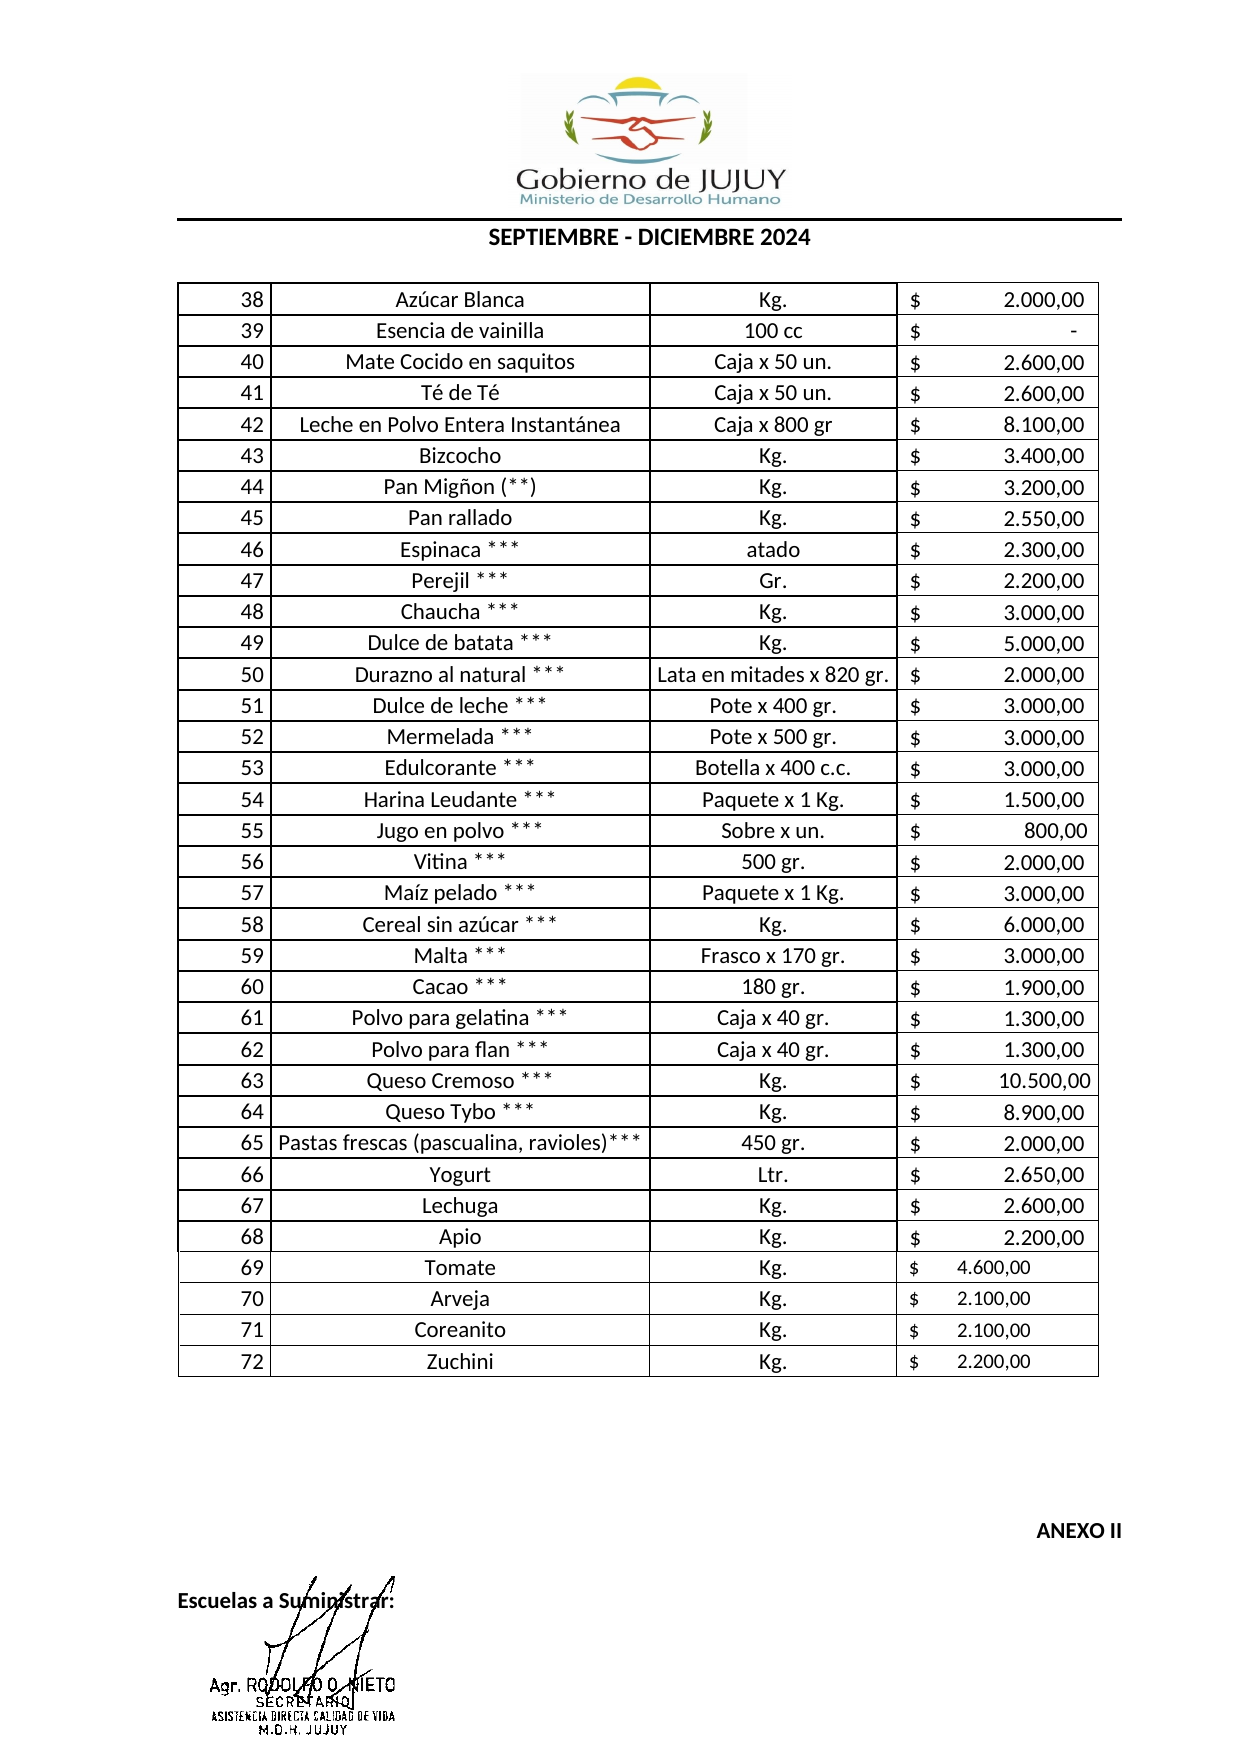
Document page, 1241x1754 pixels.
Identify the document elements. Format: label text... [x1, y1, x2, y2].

table_cell Maíz pelado *** [272, 878, 649, 907]
table_cell $ 2.100,00 [897, 1315, 1098, 1345]
table_cell $ 3.000,00 [898, 721, 1098, 751]
table_cell Jugo en polvo *** [272, 816, 649, 845]
table_cell Kg. [651, 284, 896, 313]
table_cell 60 [179, 972, 270, 1001]
table_cell $ 1.900,00 [898, 971, 1098, 1001]
table_cell $ 2.000,00 [898, 846, 1098, 876]
table_cell 65 [179, 1128, 270, 1157]
table_cell 72 [179, 1346, 270, 1376]
table_cell 52 [179, 722, 270, 751]
table_cell atado [651, 534, 896, 563]
table_cell Durazno al natural *** [272, 659, 649, 688]
table_cell 66 [179, 1159, 270, 1188]
table_cell Kg. [650, 1283, 896, 1313]
table_cell Bizcocho [272, 441, 649, 470]
table_cell $ 1.300,00 [898, 1002, 1098, 1032]
text ANEXO II [177, 1516, 1122, 1544]
table_cell $ 5.000,00 [898, 627, 1098, 657]
table_cell Dulce de leche *** [272, 691, 649, 720]
table_cell Kg. [650, 1346, 896, 1376]
table_cell Perejil *** [272, 566, 649, 595]
table_cell $ 2.600,00 [898, 346, 1098, 376]
table_cell Pote x 500 gr. [651, 722, 896, 751]
table_cell 64 [179, 1097, 270, 1126]
table_cell 63 [179, 1066, 270, 1095]
table_cell $ 3.000,00 [898, 596, 1098, 626]
table_cell 42 [179, 409, 270, 438]
table_cell 61 [179, 1003, 270, 1032]
table_cell 54 [179, 784, 270, 813]
table_cell Pan rallado [272, 503, 649, 532]
table_cell Pote x 400 gr. [651, 691, 896, 720]
table_cell Kg. [651, 1222, 896, 1251]
table_cell 53 [179, 753, 270, 782]
table_cell $ 2.000,00 [898, 658, 1098, 688]
table_cell $ 3.000,00 [898, 690, 1098, 720]
table_cell Ltr. [651, 1159, 896, 1188]
table_cell $ 10.500,00 [898, 1065, 1098, 1095]
table_cell Kg. [651, 503, 896, 532]
table_cell $ 2.600,00 [898, 1190, 1098, 1220]
table_cell 56 [179, 847, 270, 876]
table_cell Kg. [651, 1191, 896, 1220]
table_cell $ 8.100,00 [898, 408, 1098, 438]
table_cell Esencia de vainilla [272, 316, 649, 345]
table_cell Malta *** [272, 941, 649, 970]
table_cell Dulce de batata *** [272, 628, 649, 657]
table_cell $ 3.200,00 [898, 471, 1098, 501]
table_cell Caja x 50 un. [651, 378, 896, 407]
table_cell Kg. [651, 628, 896, 657]
table_cell $ 800,00 [898, 815, 1098, 845]
table_cell 70 [179, 1283, 270, 1313]
table_cell 71 [179, 1315, 270, 1345]
table_cell Paquete x 1 Kg. [651, 784, 896, 813]
table_cell Yogurt [272, 1159, 649, 1188]
table_cell Paquete x 1 Kg. [651, 878, 896, 907]
table_cell Kg. [651, 597, 896, 626]
table_cell Kg. [651, 472, 896, 501]
table_cell Leche en Polvo Entera Instantánea [272, 409, 649, 438]
table_cell Lechuga [272, 1191, 649, 1220]
table_cell $ - [898, 315, 1098, 345]
table_cell $ 2.200,00 [898, 565, 1098, 595]
table_cell Caja x 50 un. [651, 347, 896, 376]
table_cell 38 [179, 284, 270, 313]
table_cell Botella x 400 c.c. [651, 753, 896, 782]
table_cell Cereal sin azúcar *** [272, 909, 649, 938]
table_cell Té de Té [272, 378, 649, 407]
table_cell Caja x 40 gr. [651, 1003, 896, 1032]
table_cell $ 3.000,00 [898, 940, 1098, 970]
table_cell 55 [179, 816, 270, 845]
table_cell Kg. [651, 1097, 896, 1126]
table_cell Azúcar Blanca [272, 284, 649, 313]
table_cell 43 [179, 441, 270, 470]
picture [507, 73, 792, 216]
table_cell 180 gr. [651, 972, 896, 1001]
table_cell Arveja [271, 1283, 649, 1313]
table_cell Sobre x un. [651, 816, 896, 845]
table_cell $ 6.000,00 [898, 908, 1098, 938]
text Escuelas a Suministrar: [177, 1586, 1122, 1614]
table_cell Pan Migñon (**) [272, 472, 649, 501]
table_cell 68 [179, 1222, 270, 1251]
table_cell Gr. [651, 566, 896, 595]
table_cell Kg. [651, 1066, 896, 1095]
table_cell Coreanito [271, 1315, 649, 1345]
table_cell $ 3.000,00 [898, 877, 1098, 907]
table_cell Edulcorante *** [272, 753, 649, 782]
table_cell Kg. [651, 441, 896, 470]
table_cell Kg. [650, 1252, 896, 1282]
table_cell Chaucha *** [272, 597, 649, 626]
table_cell Zuchini [271, 1346, 649, 1376]
table_cell 51 [179, 691, 270, 720]
table_cell 49 [179, 628, 270, 657]
table_cell $ 2.650,00 [898, 1158, 1098, 1188]
table_cell $ 2.200,00 [897, 1346, 1098, 1376]
table_cell Queso Cremoso *** [272, 1066, 649, 1095]
table_cell Harina Leudante *** [272, 784, 649, 813]
table_cell $ 2.200,00 [898, 1221, 1098, 1251]
table_cell 62 [179, 1034, 270, 1063]
table_cell 45 [179, 503, 270, 532]
table_cell Caja x 800 gr [651, 409, 896, 438]
table_cell Queso Tybo *** [272, 1097, 649, 1126]
table_cell Caja x 40 gr. [651, 1034, 896, 1063]
table_cell Apio [272, 1222, 649, 1251]
table_cell $ 2.300,00 [898, 533, 1098, 563]
table_cell Cacao *** [272, 972, 649, 1001]
table_cell 44 [179, 472, 270, 501]
table_cell 47 [179, 566, 270, 595]
table_cell 46 [179, 534, 270, 563]
table_cell $ 1.300,00 [898, 1033, 1098, 1063]
table_cell $ 2.600,00 [898, 377, 1098, 407]
table_cell Espinaca *** [272, 534, 649, 563]
table_cell 69 [179, 1252, 270, 1282]
table_cell Kg. [650, 1315, 896, 1345]
table_cell $ 2.000,00 [898, 1127, 1098, 1157]
table_cell $ 2.100,00 [897, 1283, 1098, 1313]
table_cell Lata en mitades x 820 gr. [651, 659, 896, 688]
table_cell 57 [179, 878, 270, 907]
table_cell 58 [179, 909, 270, 938]
table_cell Frasco x 170 gr. [651, 941, 896, 970]
table_cell 50 [179, 659, 270, 688]
table_cell $ 3.000,00 [898, 752, 1098, 782]
table_cell Mermelada *** [272, 722, 649, 751]
table_cell $ 3.400,00 [898, 440, 1098, 470]
table_cell 67 [179, 1191, 270, 1220]
table_cell Polvo para flan *** [272, 1034, 649, 1063]
table_cell 40 [179, 347, 270, 376]
table_cell $ 8.900,00 [898, 1096, 1098, 1126]
table_cell 500 gr. [651, 847, 896, 876]
table_cell $ 2.550,00 [898, 502, 1098, 532]
table_cell Vitina *** [272, 847, 649, 876]
table_cell $ 1.500,00 [898, 783, 1098, 813]
table_cell Polvo para gelatina *** [272, 1003, 649, 1032]
table_cell 59 [179, 941, 270, 970]
table_cell Mate Cocido en saquitos [272, 347, 649, 376]
table_cell 450 gr. [651, 1128, 896, 1157]
table_cell 48 [179, 597, 270, 626]
table_cell 41 [179, 378, 270, 407]
table_cell Pastas frescas (pascualina, ravioles)*** [272, 1128, 649, 1157]
table_cell Tomate [271, 1252, 649, 1282]
table_cell 100 cc [651, 316, 896, 345]
table_cell $ 4.600,00 [897, 1252, 1098, 1282]
table_cell $ 2.000,00 [898, 283, 1098, 313]
table_cell 39 [179, 316, 270, 345]
table_cell Kg. [651, 909, 896, 938]
